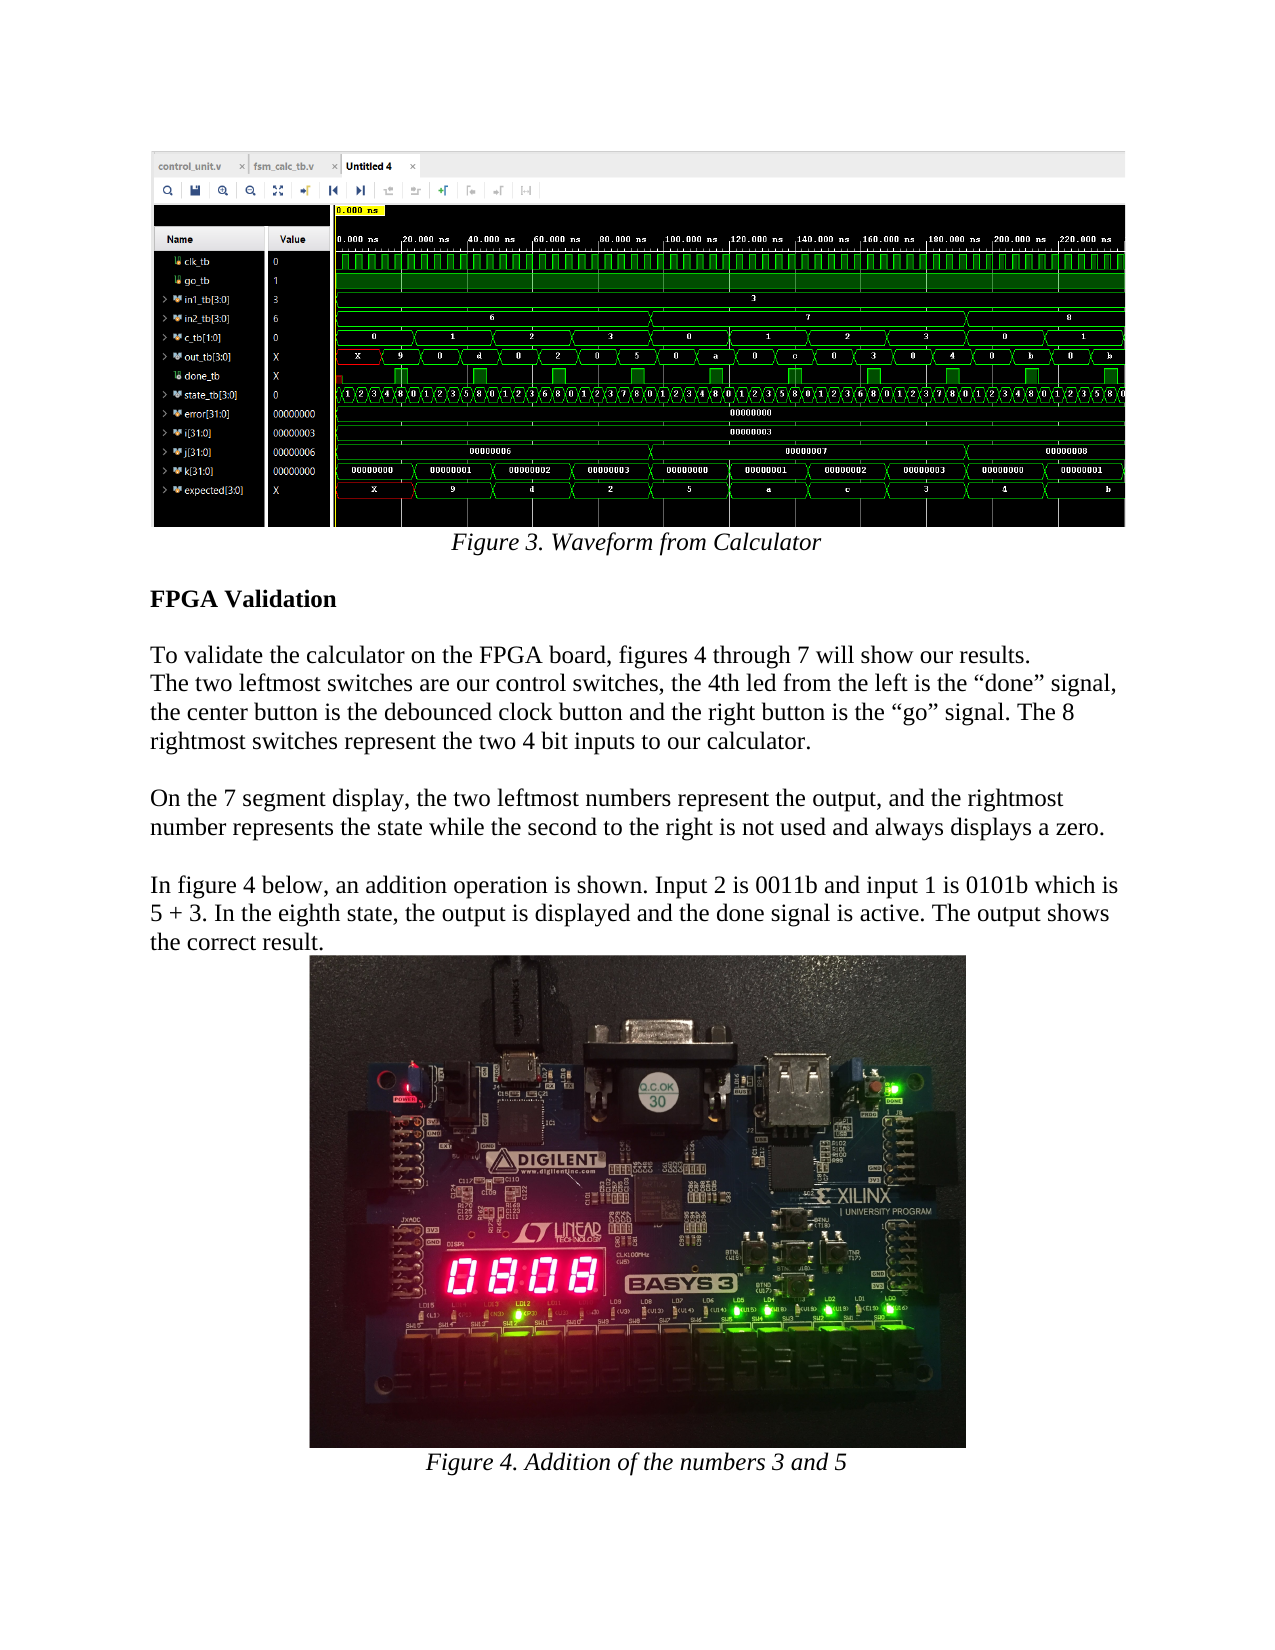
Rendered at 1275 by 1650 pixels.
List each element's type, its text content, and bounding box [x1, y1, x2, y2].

text Figure 3. Waveform from Calculator [150, 527, 1125, 556]
text To validate the calculator on the FPGA board, figures 4 through 7 will show our results. [150, 640, 1125, 668]
text On the 7 segment display, the two leftmost numbers represent the output, and the rightmost number represents the state while the second to the right is not used and always displays a zero. [150, 783, 1125, 841]
text In figure 4 below, an addition operation is shown. Input 2 is 0011b and input 1 is 0101b which is 5 + 3. In the eighth state, the output is displayed and the done signal is active. The output shows the correct result. [150, 870, 1125, 956]
picture [150, 150, 1125, 527]
text The two leftmost switches are our control switches, the 4th led from the left is the “done” signal, the center button is the debounced clock button and the right button is the “go” signal. The 8 rightmost switches represent the two 4 bit inputs to our calculator. [150, 668, 1125, 755]
text Figure 4. Addition of the numbers 3 and 5 [150, 1447, 1125, 1476]
text FPGA Validation [150, 584, 1125, 613]
picture [310, 956, 965, 1448]
